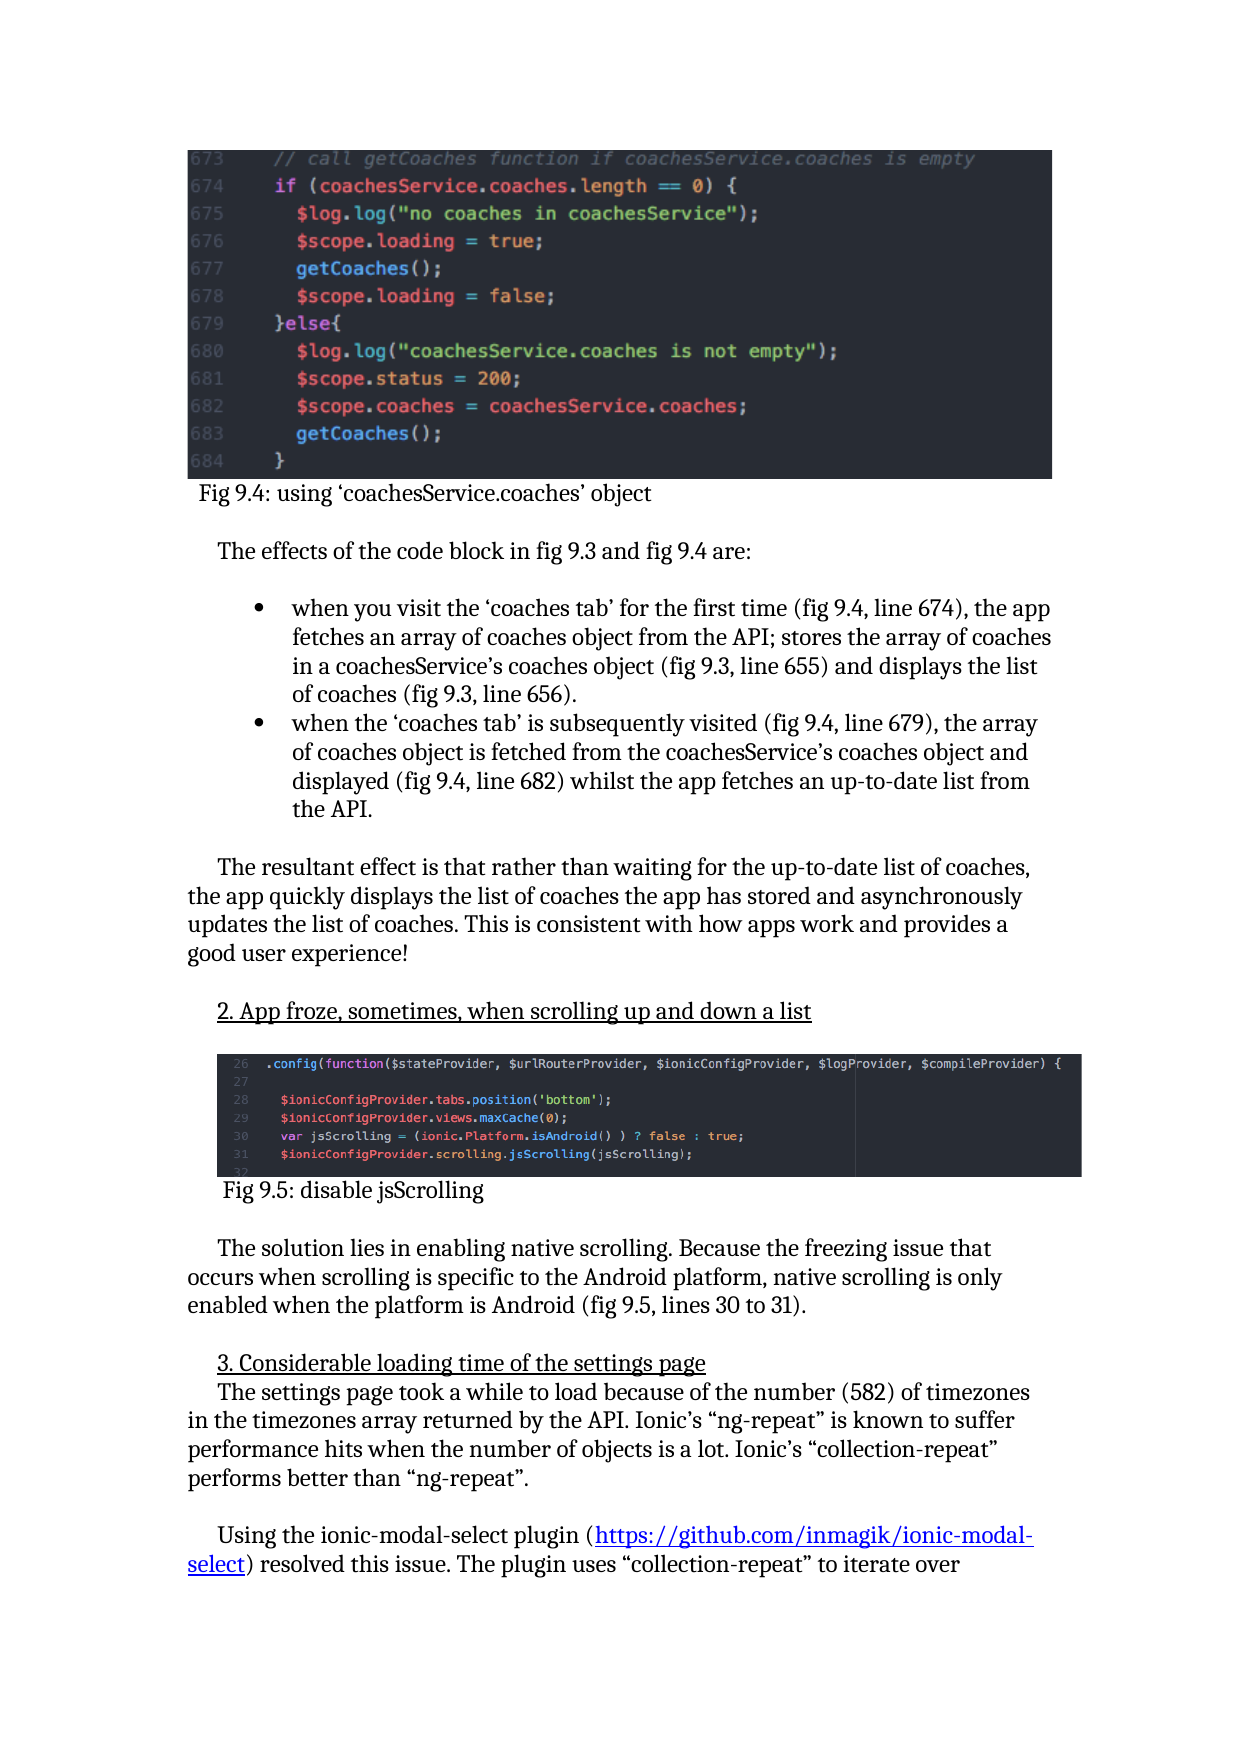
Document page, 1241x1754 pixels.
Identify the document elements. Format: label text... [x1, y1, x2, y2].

text The resultant effect is that rather than waiting for the up-to-date list of coaches, the app quickly displays the list of coaches the app has stored and asynchronously updates the list of coaches. This is consistent with how apps work and provides a good user experience! [187, 853, 1053, 968]
text 2. App froze, sometimes, when scrolling up and down a list [187, 997, 1053, 1025]
text 3. Considerable loading time of the settings page [187, 1349, 1053, 1378]
text The settings page took a while to load because of the number (582) of timezones in the timezones array returned by the API. Ionic’s “ng-repeat” is known to suffer performance hits when the number of objects is a lot. Ionic’s “collection-repeat” performs better than “ng-repeat”. [187, 1378, 1053, 1493]
text Fig 9.5: disable jsScrolling [187, 1176, 1053, 1205]
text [187, 1521, 1053, 1579]
picture [187, 150, 1053, 479]
picture [217, 1054, 1082, 1177]
text The effects of the code block in fig 9.3 and fig 9.4 are: [187, 537, 1053, 565]
list when the ‘coaches tab’ is subsequently visited (fig 9.4, line 679), the array of coaches object is fetched from the coachesService’s coaches object and displayed (fig 9.4, line 682) whilst the app fetches an up-to-date list from the API. [254, 709, 1053, 824]
text Fig 9.4: using ‘coachesService.coaches’ object [187, 479, 1053, 508]
text The solution lies in enabling native scrolling. Because the freezing issue that occurs when scrolling is specific to the Android platform, native scrolling is only enabled when the platform is Android (fig 9.5, lines 30 to 31). [187, 1234, 1053, 1320]
list when you visit the ‘coaches tab’ for the first time (fig 9.4, line 674), the app fetches an array of coaches object from the API; stores the array of coaches in a coachesService’s coaches object (fig 9.3, line 655) and displays the list of coaches (fig 9.3, line 656). [254, 594, 1053, 709]
